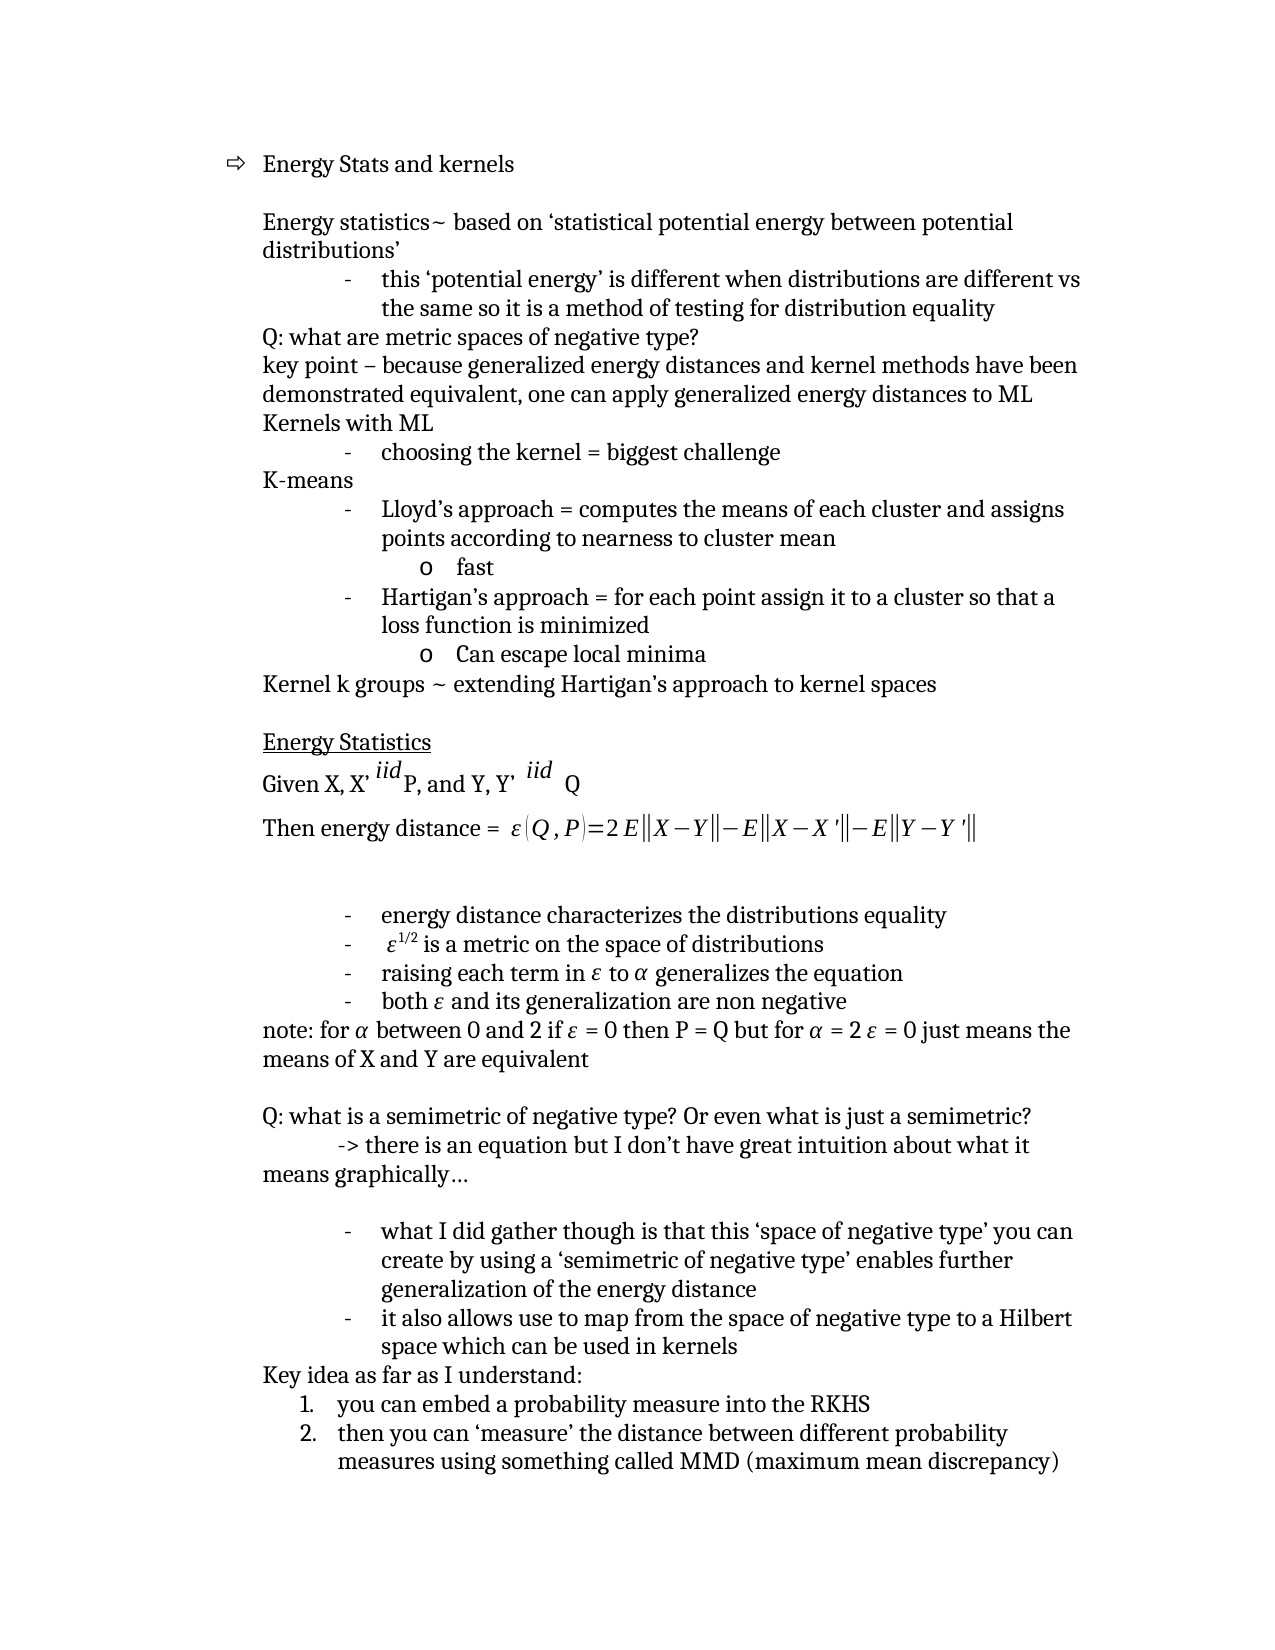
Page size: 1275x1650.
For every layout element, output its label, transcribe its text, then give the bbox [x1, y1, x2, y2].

list Hartigan’s approach = for each point assign it to a cluster so that a loss function is minimized [344, 582, 1087, 640]
text Then energy distance = [262, 813, 1087, 843]
list this ‘potential energy’ is different when distributions are different vs the same so it is a method of testing for distribution equality [344, 265, 1087, 322]
list Can escape local minima [419, 640, 1087, 670]
text Kernels with ML [262, 409, 1087, 437]
list 1/2 is a metric on the space of distributions [344, 930, 1087, 958]
text Q: what is a semimetric of negative type? Or even what is just a semimetric? [262, 1102, 1087, 1131]
list it also allows use to map from the space of negative type to a Hilbert space which can be used in kernels [344, 1303, 1087, 1361]
list you can embed a probability measure into the RKHS [300, 1390, 1087, 1418]
text key point – because generalized energy distances and kernel methods have been demonstrated equivalent, one can apply generalized energy distances to ML [262, 351, 1087, 409]
text note: for between 0 and 2 if = 0 then P = Q but for = 2 = 0 just means the means of X and Y are equivalent [262, 1016, 1087, 1073]
list what I did gather though is that this ‘space of negative type’ you can create by using a ‘semimetric of negative type’ enables further generalization of the energy distance [344, 1217, 1087, 1303]
list choosing the kernel = biggest challenge [344, 437, 1087, 466]
list then you can ‘measure’ the distance between different probability measures using something called MMD (maximum mean discrepancy) [300, 1418, 1087, 1476]
list raising each term in to generalizes the equation [344, 958, 1087, 987]
text Q: what are metric spaces of negative type? [262, 322, 1087, 351]
list energy distance characterizes the distributions equality [344, 901, 1087, 930]
text Energy Statistics [262, 727, 1087, 756]
text Key idea as far as I understand: [262, 1361, 1087, 1390]
text K-means [262, 466, 1087, 495]
list fast [419, 552, 1087, 582]
list Energy Stats and kernels [225, 150, 1087, 179]
text Given X, X’ P, and Y, Y’ Q [262, 756, 1087, 813]
text Energy statistics~ based on ‘statistical potential energy between potential distributions’ [262, 207, 1087, 265]
text Kernel k groups ~ extending Hartigan’s approach to kernel spaces [262, 670, 1087, 699]
text -> there is an equation but I don’t have great intuition about what it means graphically… [262, 1131, 1087, 1188]
list both and its generalization are non negative [344, 987, 1087, 1016]
list Lloyd’s approach = computes the means of each cluster and assigns points according to nearness to cluster mean [344, 495, 1087, 552]
